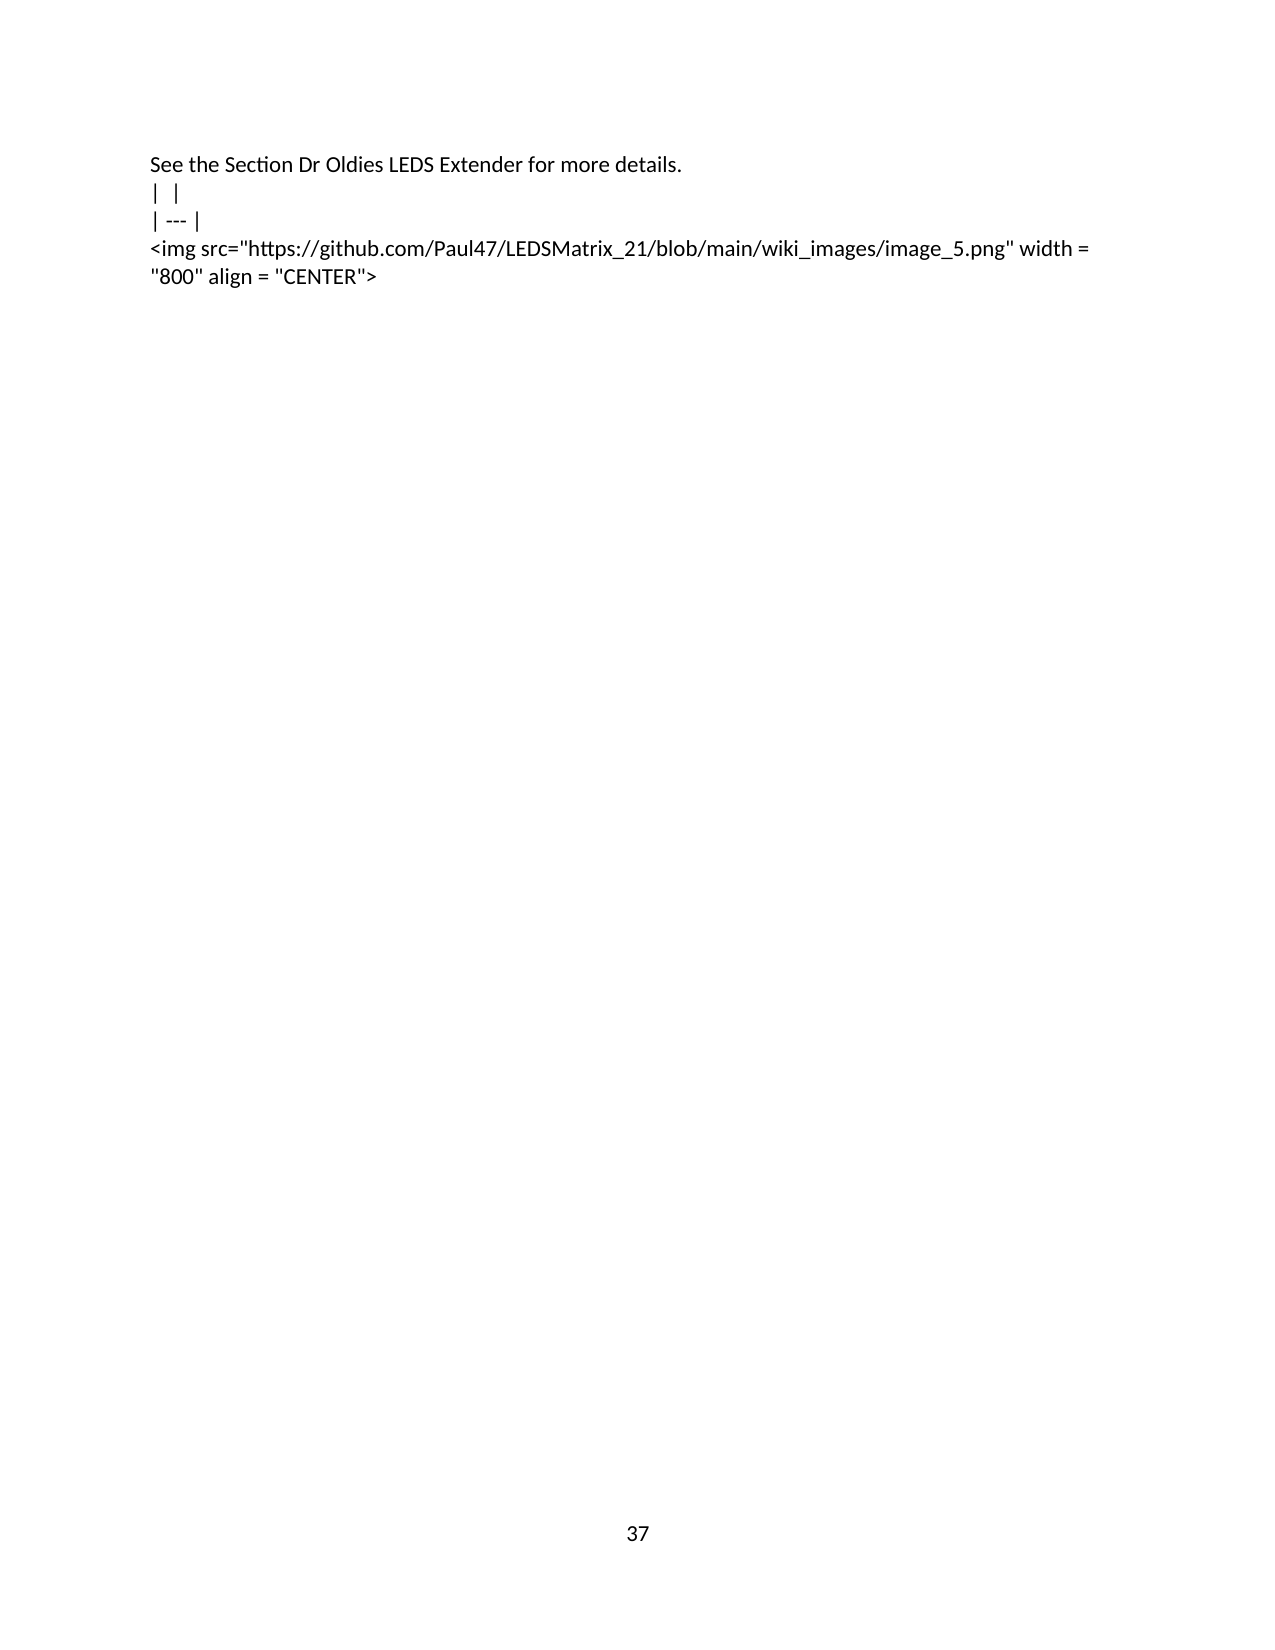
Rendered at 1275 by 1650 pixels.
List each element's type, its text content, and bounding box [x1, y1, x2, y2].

text <img src="https://github.com/Paul47/LEDSMatrix_21/blob/main/wiki_images/image_5.png" width = "800" align = "CENTER"> [150, 234, 1125, 290]
text See the Section Dr Oldies LEDS Extender for more details. [150, 150, 1125, 178]
text | | [150, 178, 1125, 206]
text | --- | [150, 206, 1125, 234]
